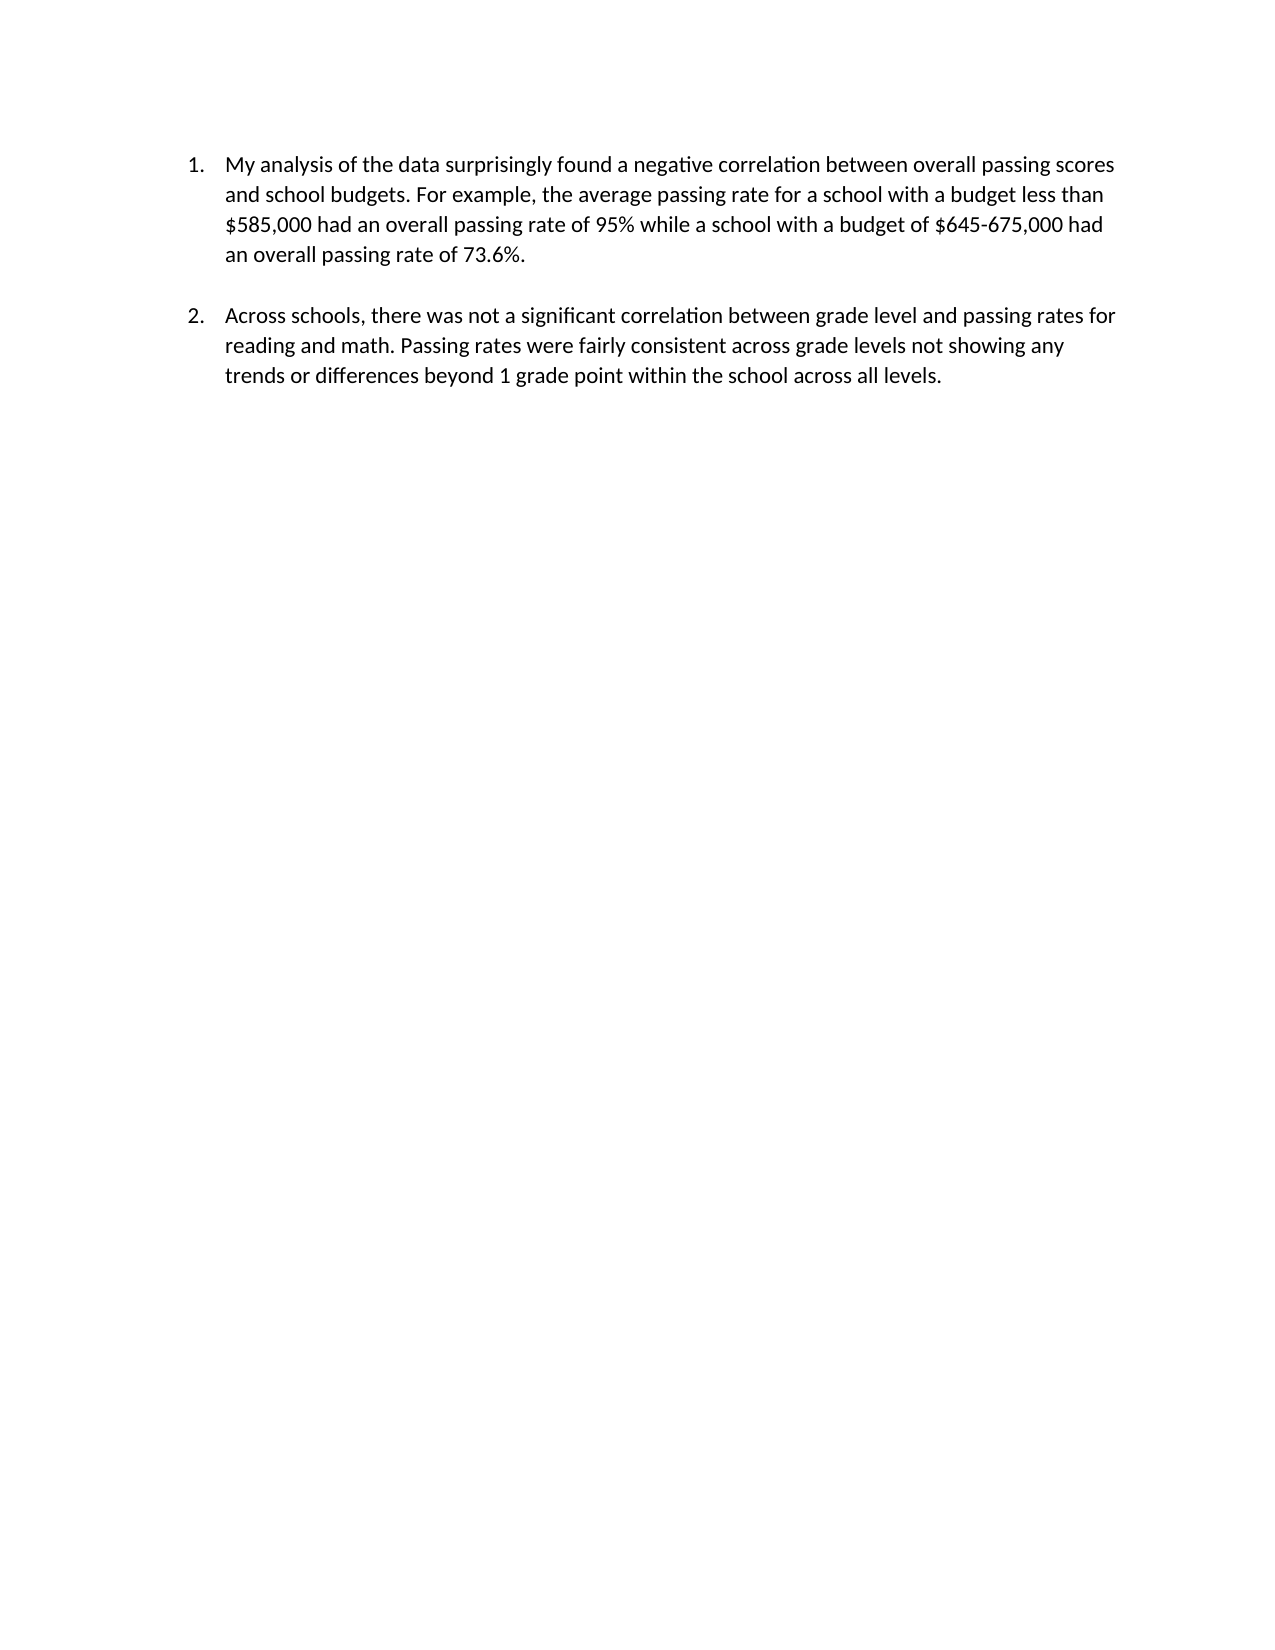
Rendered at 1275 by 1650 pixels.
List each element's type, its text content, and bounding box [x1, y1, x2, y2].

list My analysis of the data surprisingly found a negative correlation between overall passing scores and school budgets. For example, the average passing rate for a school with a budget less than $585,000 had an overall passing rate of 95% while a school with a budget of $645-675,000 had an overall passing rate of 73.6%. [187, 150, 1125, 269]
list Across schools, there was not a significant correlation between grade level and passing rates for reading and math. Passing rates were fairly consistent across grade levels not showing any trends or differences beyond 1 grade point within the school across all levels. [187, 301, 1125, 389]
